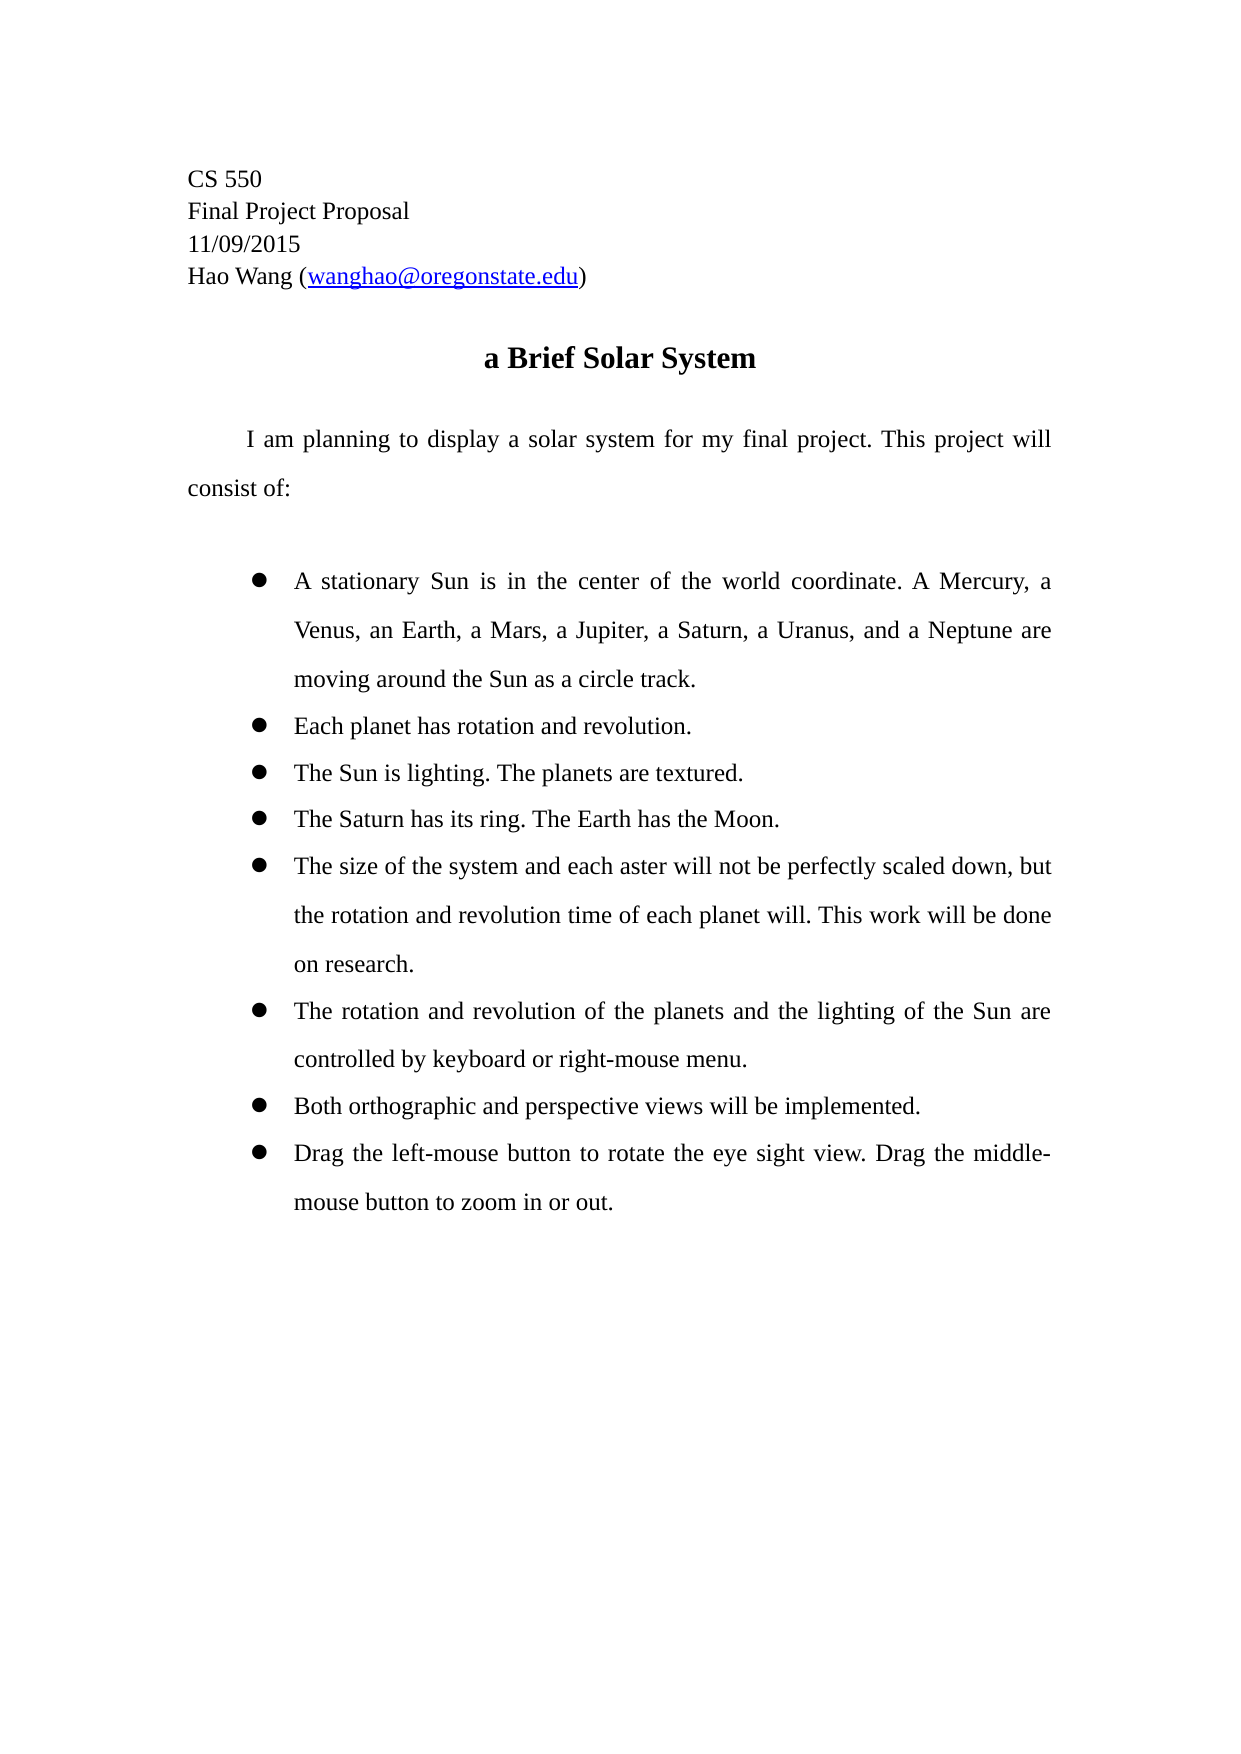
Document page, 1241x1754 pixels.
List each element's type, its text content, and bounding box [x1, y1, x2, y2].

list Drag the left-mouse button to rotate the eye sight view. Drag the middle-mouse button to zoom in or out. [250, 1136, 1053, 1218]
list Both orthographic and perspective views will be implemented. [250, 1089, 1053, 1122]
text Final Project Proposal [187, 194, 1053, 227]
text 11/09/2015 [187, 227, 1053, 259]
text a Brief Solar System [187, 324, 1053, 389]
text Hao Wang (wanghao@oregonstate.edu) [187, 259, 1053, 292]
text I am planning to display a solar system for my final project. This project will consist of: [187, 422, 1053, 503]
text CS 550 [187, 162, 1053, 194]
list The size of the system and each aster will not be perfectly scaled down, but the rotation and revolution time of each planet will. This work will be done on research. [250, 849, 1053, 979]
list The Saturn has its ring. The Earth has the Moon. [250, 803, 1053, 835]
list The Sun is lighting. The planets are textured. [250, 756, 1053, 788]
list Each planet has rotation and revolution. [250, 709, 1053, 741]
list The rotation and revolution of the planets and the lighting of the Sun are controlled by keyboard or right-mouse menu. [250, 994, 1053, 1075]
list A stationary Sun is in the center of the world coordinate. A Mercury, a Venus, an Earth, a Mars, a Jupiter, a Saturn, a Uranus, and a Neptune are moving around the Sun as a circle track. [250, 564, 1053, 694]
